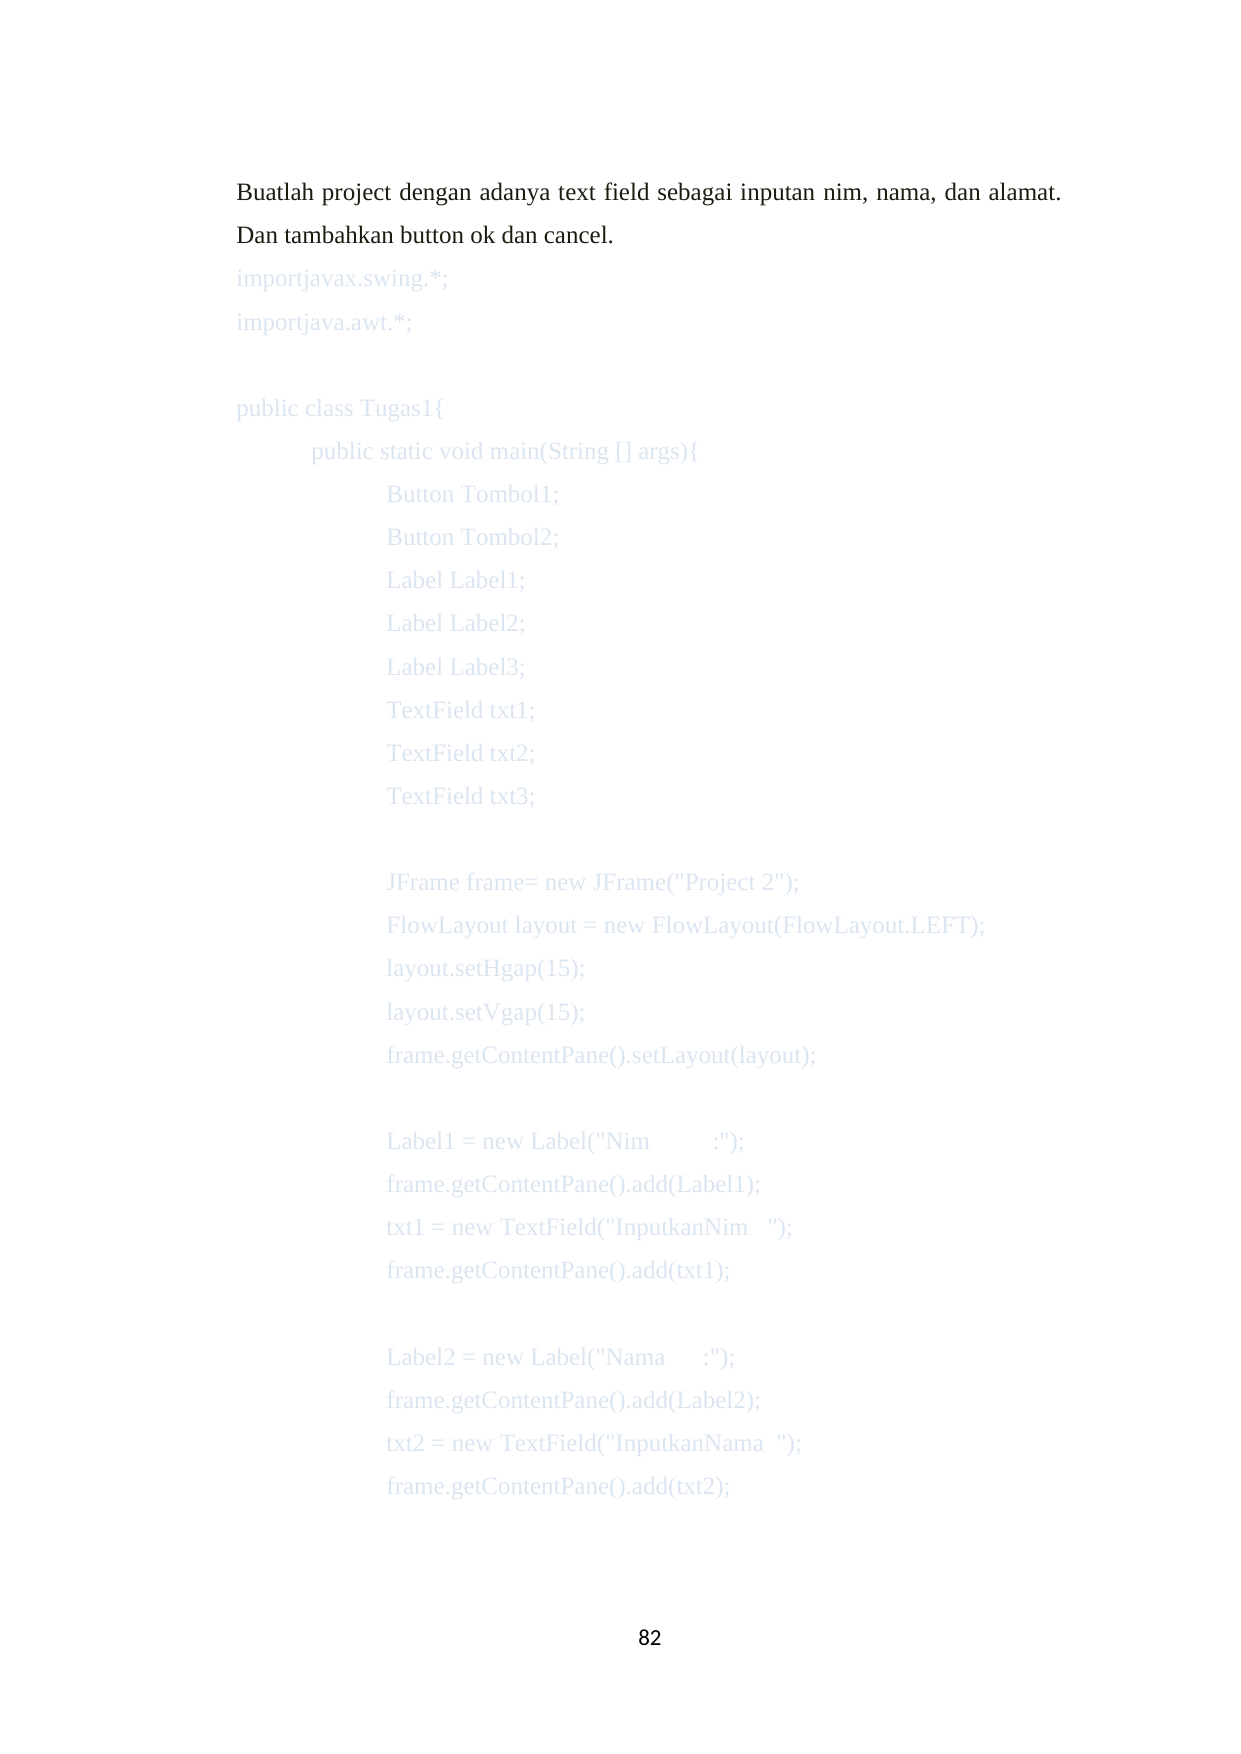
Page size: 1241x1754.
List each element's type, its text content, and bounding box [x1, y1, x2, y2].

text JFrame frame= new JFrame("Project 2"); [236, 867, 1063, 896]
text Label Label3; [236, 652, 1063, 680]
text frame.getContentPane().add(Label2); [236, 1385, 1063, 1413]
text Label Label1; [236, 565, 1063, 594]
text Label2 = new Label("Nama :"); [236, 1342, 1063, 1370]
text txt2 = new TextField("InputkanNama "); [311, 1428, 1063, 1457]
text public class Tugas1{ [236, 393, 1063, 422]
text importjavax.swing.*; [236, 263, 1063, 292]
text layout.setVgap(15); [236, 997, 1063, 1025]
text public static void main(String [] args){ [236, 436, 1063, 465]
text Button Tombol1; [236, 479, 1063, 508]
text TextField txt1; [236, 695, 1063, 723]
text FlowLayout layout = new FlowLayout(FlowLayout.LEFT); [236, 910, 1063, 939]
text Button Tombol2; [236, 522, 1063, 551]
text frame.getContentPane().setLayout(layout); [311, 1040, 1063, 1068]
text frame.getContentPane().add(txt2); [236, 1471, 1063, 1500]
text layout.setHgap(15); [236, 953, 1063, 982]
text frame.getContentPane().add(Label1); [236, 1169, 1063, 1198]
text importjava.awt.*; [236, 307, 1063, 335]
text txt1 = new TextField("InputkanNim "); [311, 1212, 1063, 1241]
text Label Label2; [236, 608, 1063, 637]
text TextField txt2; [236, 738, 1063, 767]
text Buatlah project dengan adanya text field sebagai inputan nim, nama, dan alamat. Dan tambahkan button ok dan cancel. [236, 177, 1063, 249]
text frame.getContentPane().add(txt1); [236, 1255, 1063, 1284]
text Label1 = new Label("Nim :"); [236, 1126, 1063, 1155]
text TextField txt3; [236, 781, 1063, 810]
